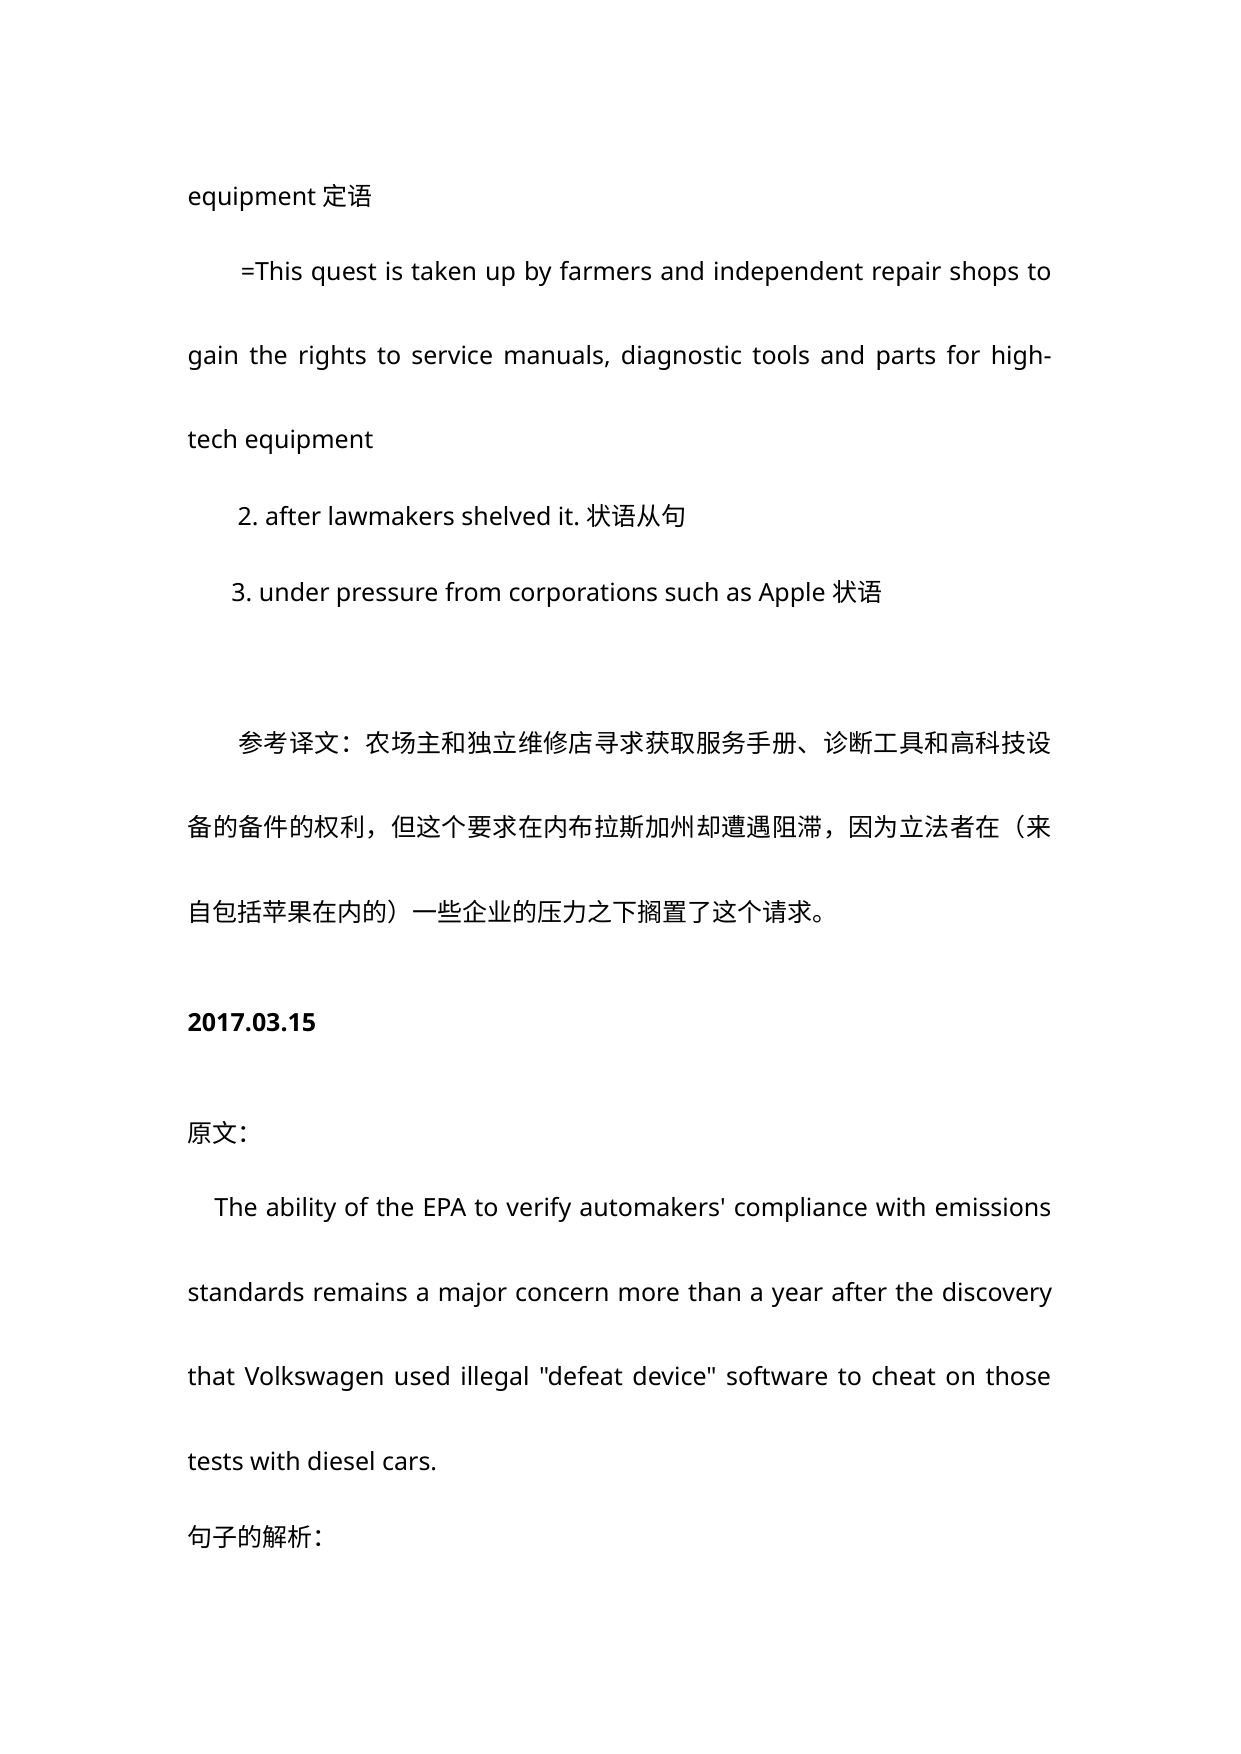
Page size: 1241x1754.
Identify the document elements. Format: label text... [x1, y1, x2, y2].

text 原文： [187, 1099, 1053, 1164]
text 3. under pressure from corporations such as Apple 状语 [187, 558, 1053, 623]
text =This quest is taken up by farmers and independent repair shops to gain the rights to service manuals, diagnostic tools and parts for high-tech equipment [187, 238, 1053, 472]
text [187, 162, 1053, 227]
text The ability of the EPA to verify automakers' compliance with emissions standards remains a major concern more than a year after the discovery that Volkswagen used illegal "defeat device" software to cheat on those tests with diesel cars. [187, 1174, 1053, 1493]
text 句子的解析： [187, 1503, 1053, 1568]
text 2. after lawmakers shelved it. 状语从句 [187, 482, 1053, 547]
text 参考译文：农场主和独立维修店寻求获取服务手册、诊断工具和高科技设备的备件的权利，但这个要求在内布拉斯加州却遭遇阻滞，因为立法者在（来自包括苹果在内的）一些企业的压力之下搁置了这个请求。 [187, 709, 1053, 943]
subtitle 2017.03.15 [187, 989, 1053, 1054]
